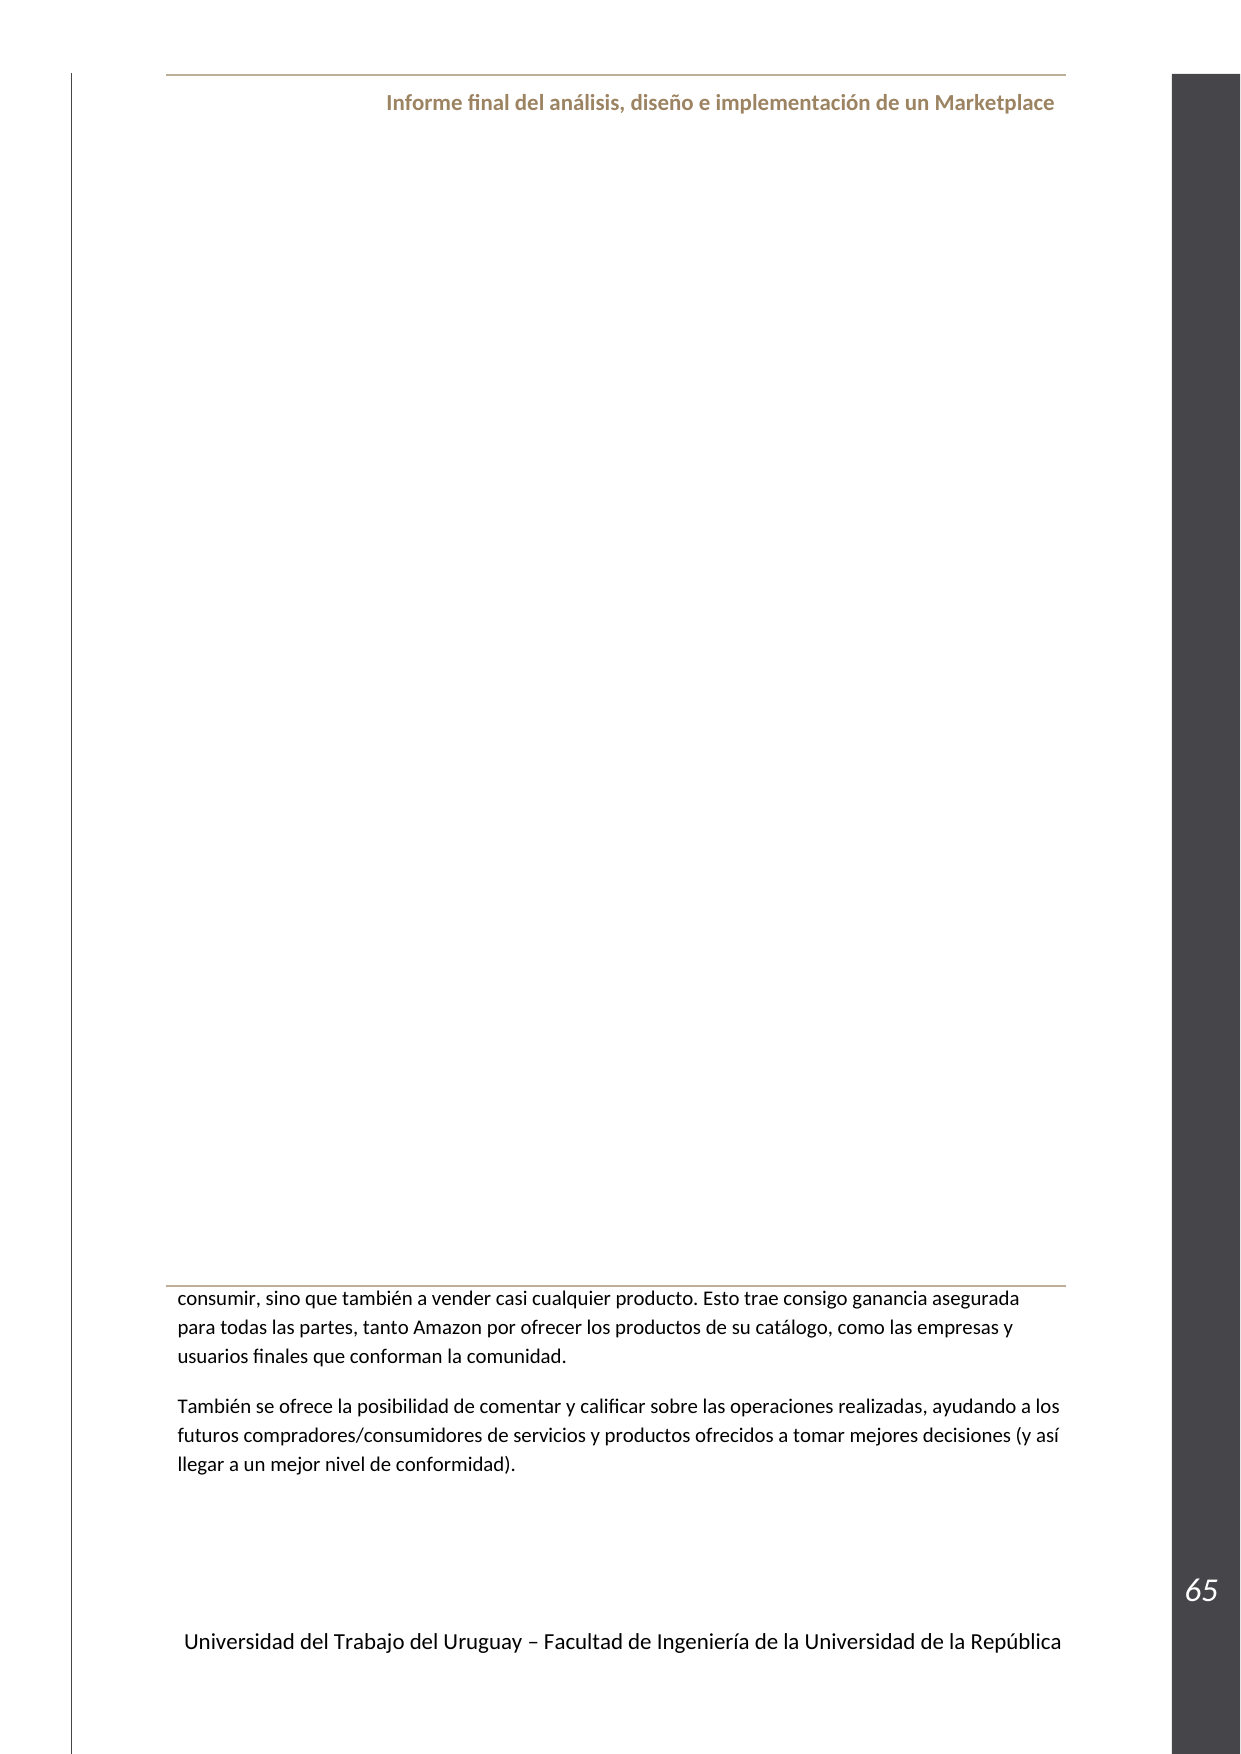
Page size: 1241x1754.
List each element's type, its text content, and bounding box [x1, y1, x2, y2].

text En éste Marketplace, los usuarios no solo pueden comprar productor de la marca, sino que también pueden publicar artículos propios al resto de los usuarios. A modo de ejemplo podemos publicar DVDs usados, libros usados o firmados por autores, artículos coleccionables entre otros. Esto genera un ambiente de comercio electrónico global, lo que invita a los usuarios y empresas no solamente a consumir, sino que también a vender casi cualquier producto. Esto trae consigo ganancia asegurada para todas las partes, tanto Amazon por ofrecer los productos de su catálogo, como las empresas y usuarios finales que conforman la comunidad. [177, 1287, 1063, 1369]
text También se ofrece la posibilidad de comentar y calificar sobre las operaciones realizadas, ayudando a los futuros compradores/consumidores de servicios y productos ofrecidos a tomar mejores decisiones (y así llegar a un mejor nivel de conformidad). [177, 1393, 1063, 1477]
